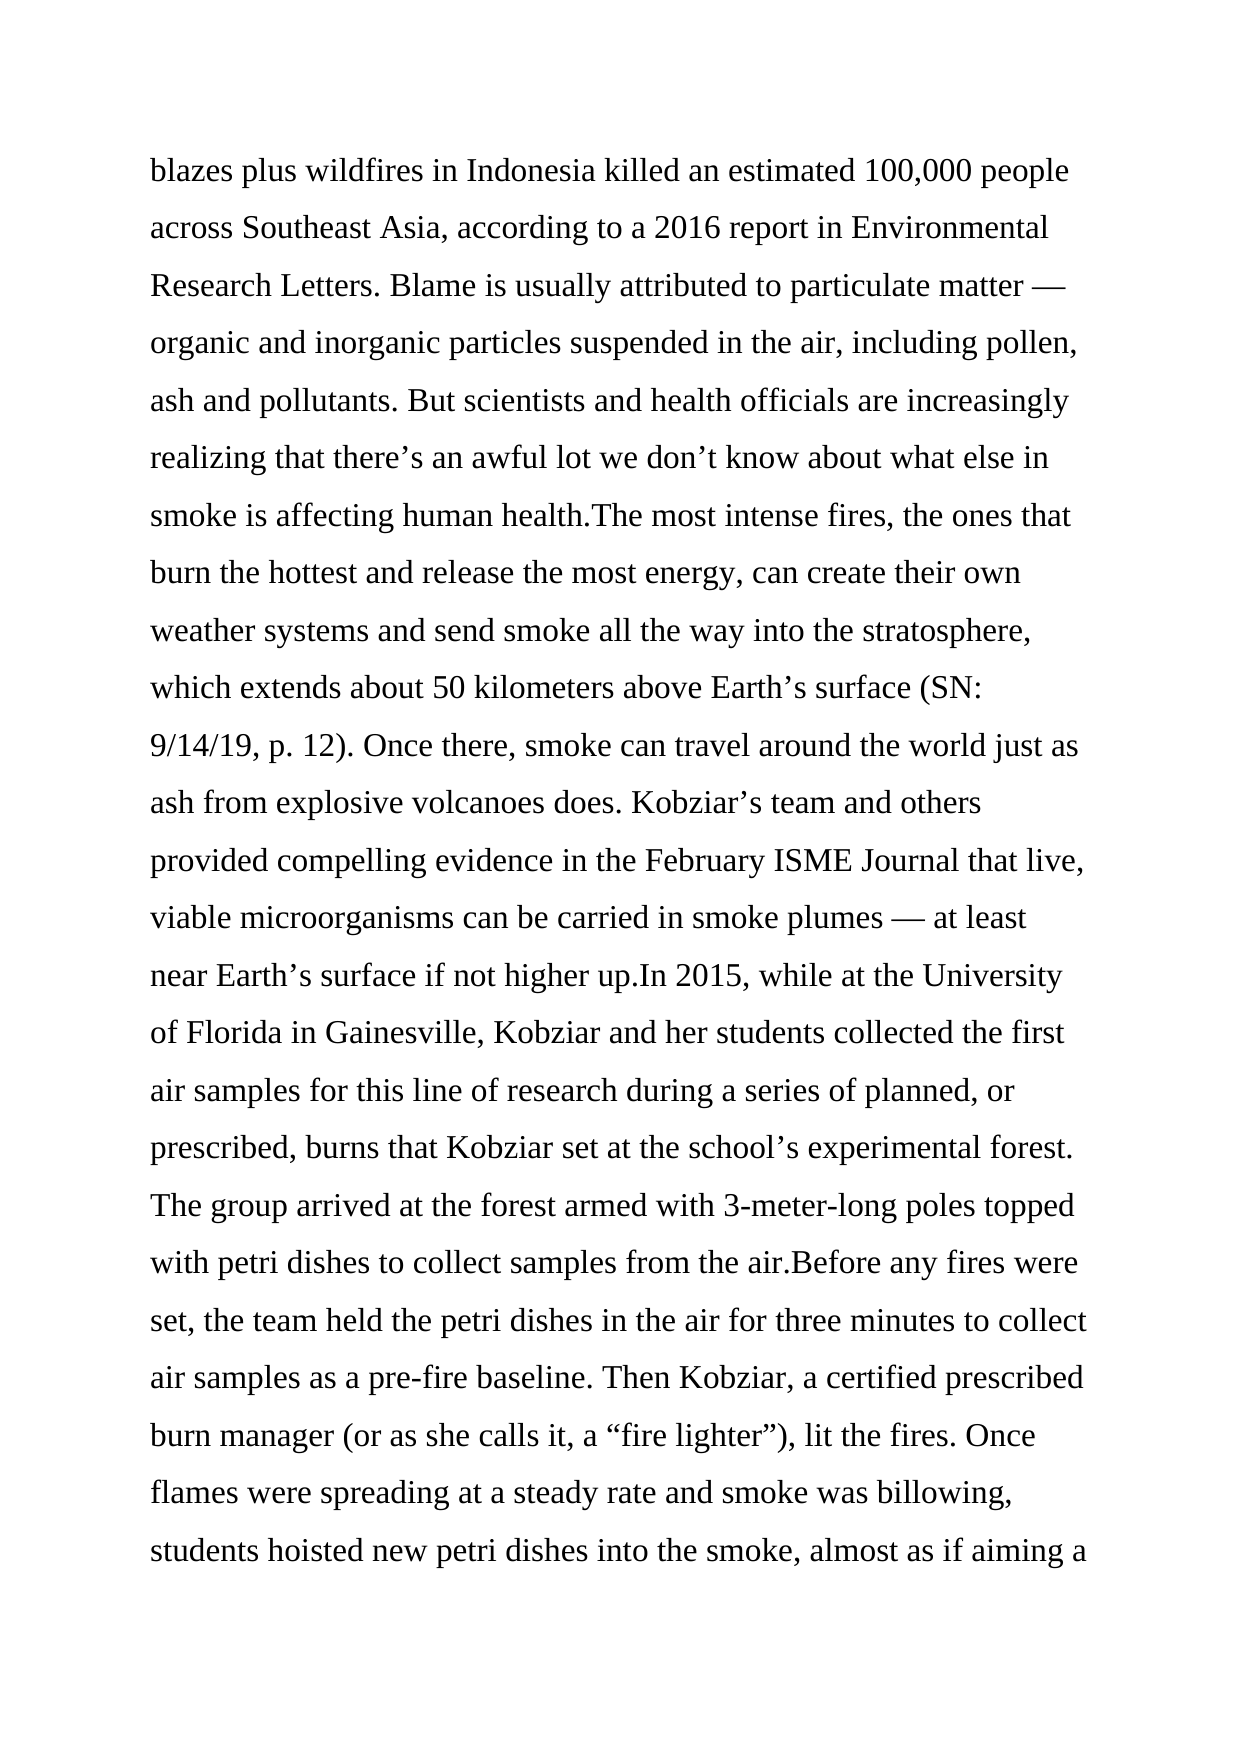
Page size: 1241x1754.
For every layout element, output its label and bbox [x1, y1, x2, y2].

text [150, 150, 1090, 1568]
